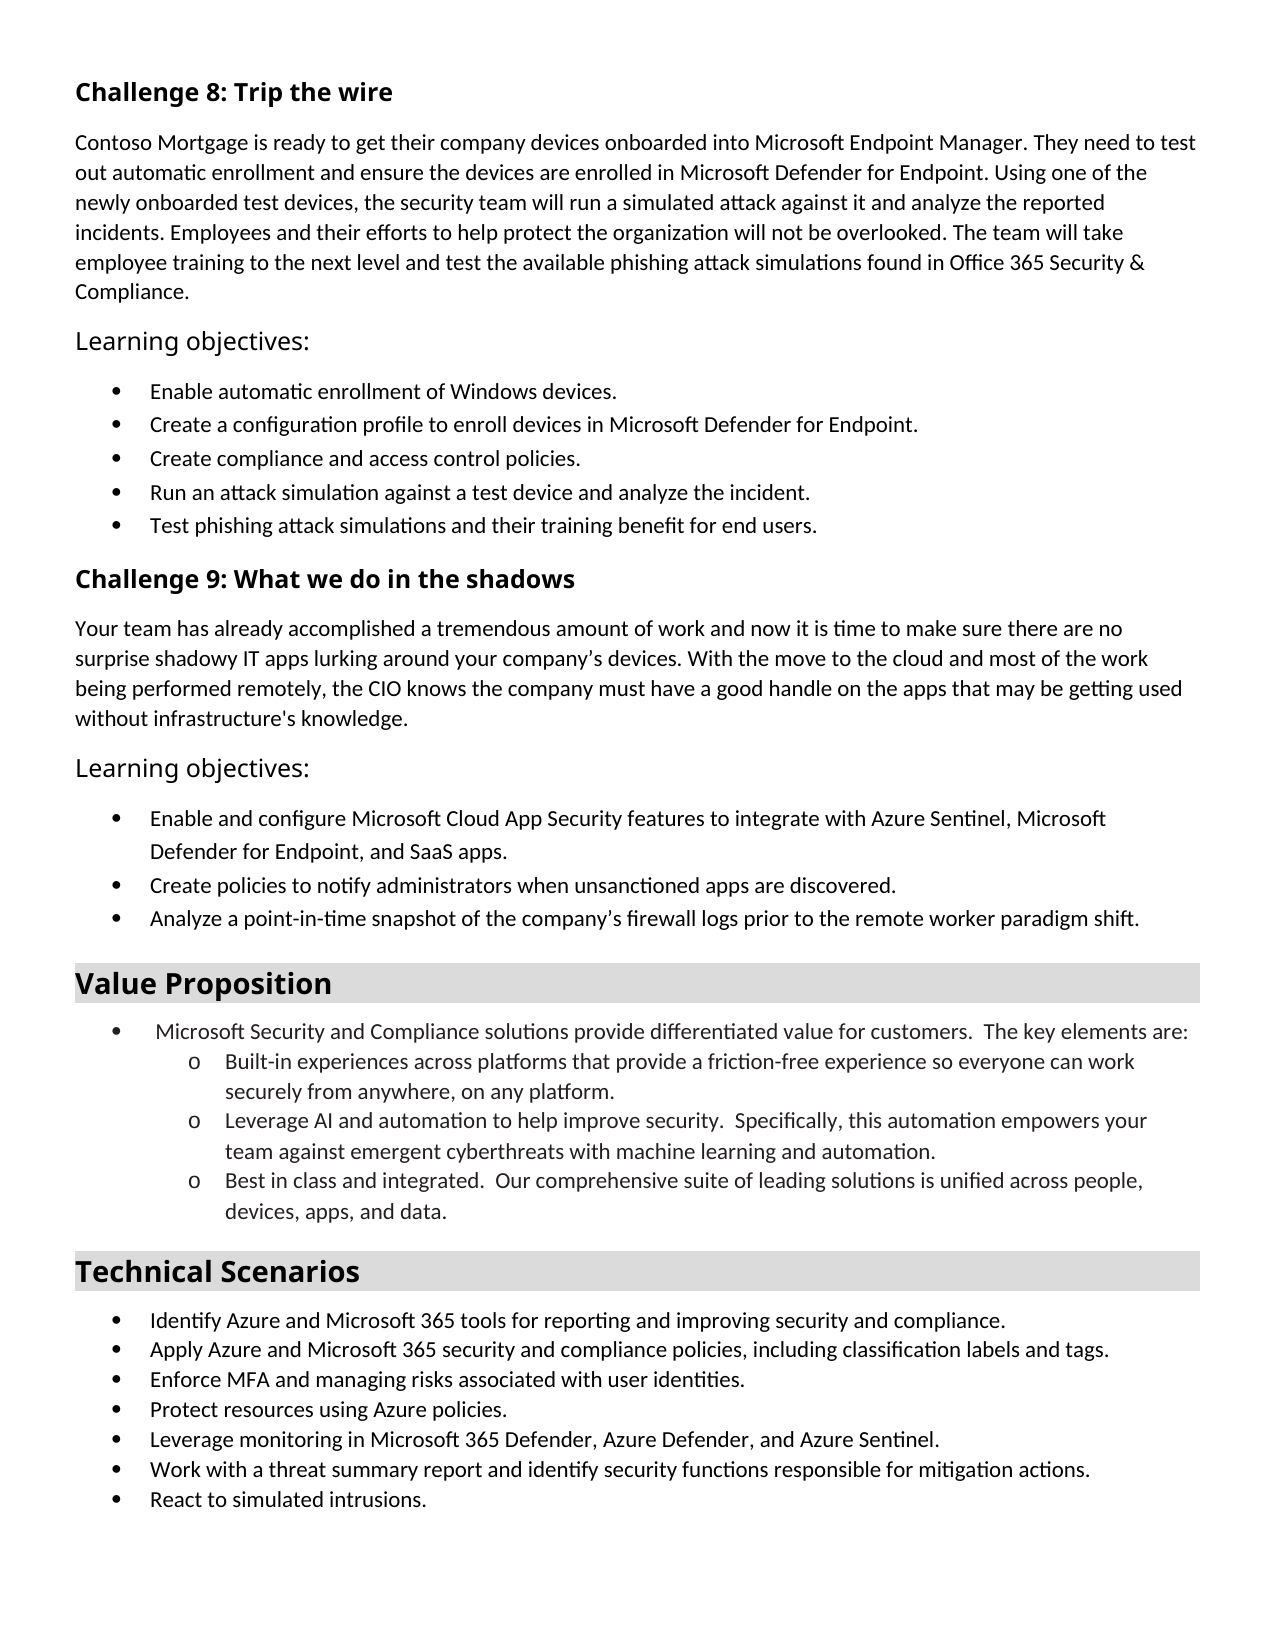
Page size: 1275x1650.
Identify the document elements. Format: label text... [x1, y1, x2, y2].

list Analyze a point-in-time snapshot of the company’s firewall logs prior to the remote worker paradigm shift. [112, 904, 1200, 932]
list Create compliance and access control policies. [112, 444, 1200, 472]
list Create policies to notify administrators when unsanctioned apps are discovered. [112, 871, 1200, 899]
list Leverage AI and automation to help improve security. Specifically, this automation empowers your team against emergent cyberthreats with machine learning and automation. [187, 1107, 1200, 1165]
text Value Proposition [75, 963, 1200, 1003]
text Challenge 9: What we do in the shadows [75, 561, 1200, 596]
list Leverage monitoring in Microsoft 365 Defender, Azure Defender, and Azure Sentinel. [112, 1425, 1200, 1453]
list Built-in experiences across platforms that provide a friction-free experience so everyone can work securely from anywhere, on any platform. [187, 1047, 1200, 1105]
list Identify Azure and Microsoft 365 tools for reporting and improving security and compliance. [112, 1306, 1200, 1334]
list Enable automatic enrollment of Windows devices. [112, 377, 1200, 405]
list Work with a threat summary report and identify security functions responsible for mitigation actions. [112, 1455, 1200, 1483]
list Test phishing attack simulations and their training benefit for end users. [112, 511, 1200, 539]
text Learning objectives: [75, 324, 1200, 358]
list Best in class and integrated. Our comprehensive suite of leading solutions is unified across people, devices, apps, and data. [187, 1167, 1200, 1225]
text Your team has already accomplished a tremendous amount of work and now it is time to make sure there are no surprise shadowy IT apps lurking around your company’s devices. With the move to the cloud and most of the work being performed remotely, the CIO knows the company must have a good handle on the apps that may be getting used without infrastructure's knowledge. [75, 614, 1200, 732]
text Contoso Mortgage is ready to get their company devices onboarded into Microsoft Endpoint Manager. They need to test out automatic enrollment and ensure the devices are enrolled in Microsoft Defender for Endpoint. Using one of the newly onboarded test devices, the security team will run a simulated attack against it and analyze the reported incidents. Employees and their efforts to help protect the organization will not be overlooked. The team will take employee training to the next level and test the available phishing attack simulations found in Office 365 Security & Compliance. [75, 128, 1200, 306]
text Technical Scenarios [75, 1251, 1200, 1291]
list Microsoft Security and Compliance solutions provide differentiated value for customers. The key elements are: [112, 1017, 1200, 1045]
list React to simulated intrusions. [112, 1485, 1200, 1513]
list Run an attack simulation against a test device and analyze the incident. [112, 478, 1200, 506]
list Apply Azure and Microsoft 365 security and compliance policies, including classification labels and tags. [112, 1335, 1200, 1363]
text Learning objectives: [75, 751, 1200, 785]
list Create a configuration profile to enroll devices in Microsoft Defender for Endpoint. [112, 411, 1200, 439]
list Enable and configure Microsoft Cloud App Security features to integrate with Azure Sentinel, Microsoft Defender for Endpoint, and SaaS apps. [112, 804, 1200, 865]
list Enforce MFA and managing risks associated with user identities. [112, 1365, 1200, 1393]
text Challenge 8: Trip the wire [75, 75, 1200, 109]
list Protect resources using Azure policies. [112, 1395, 1200, 1423]
